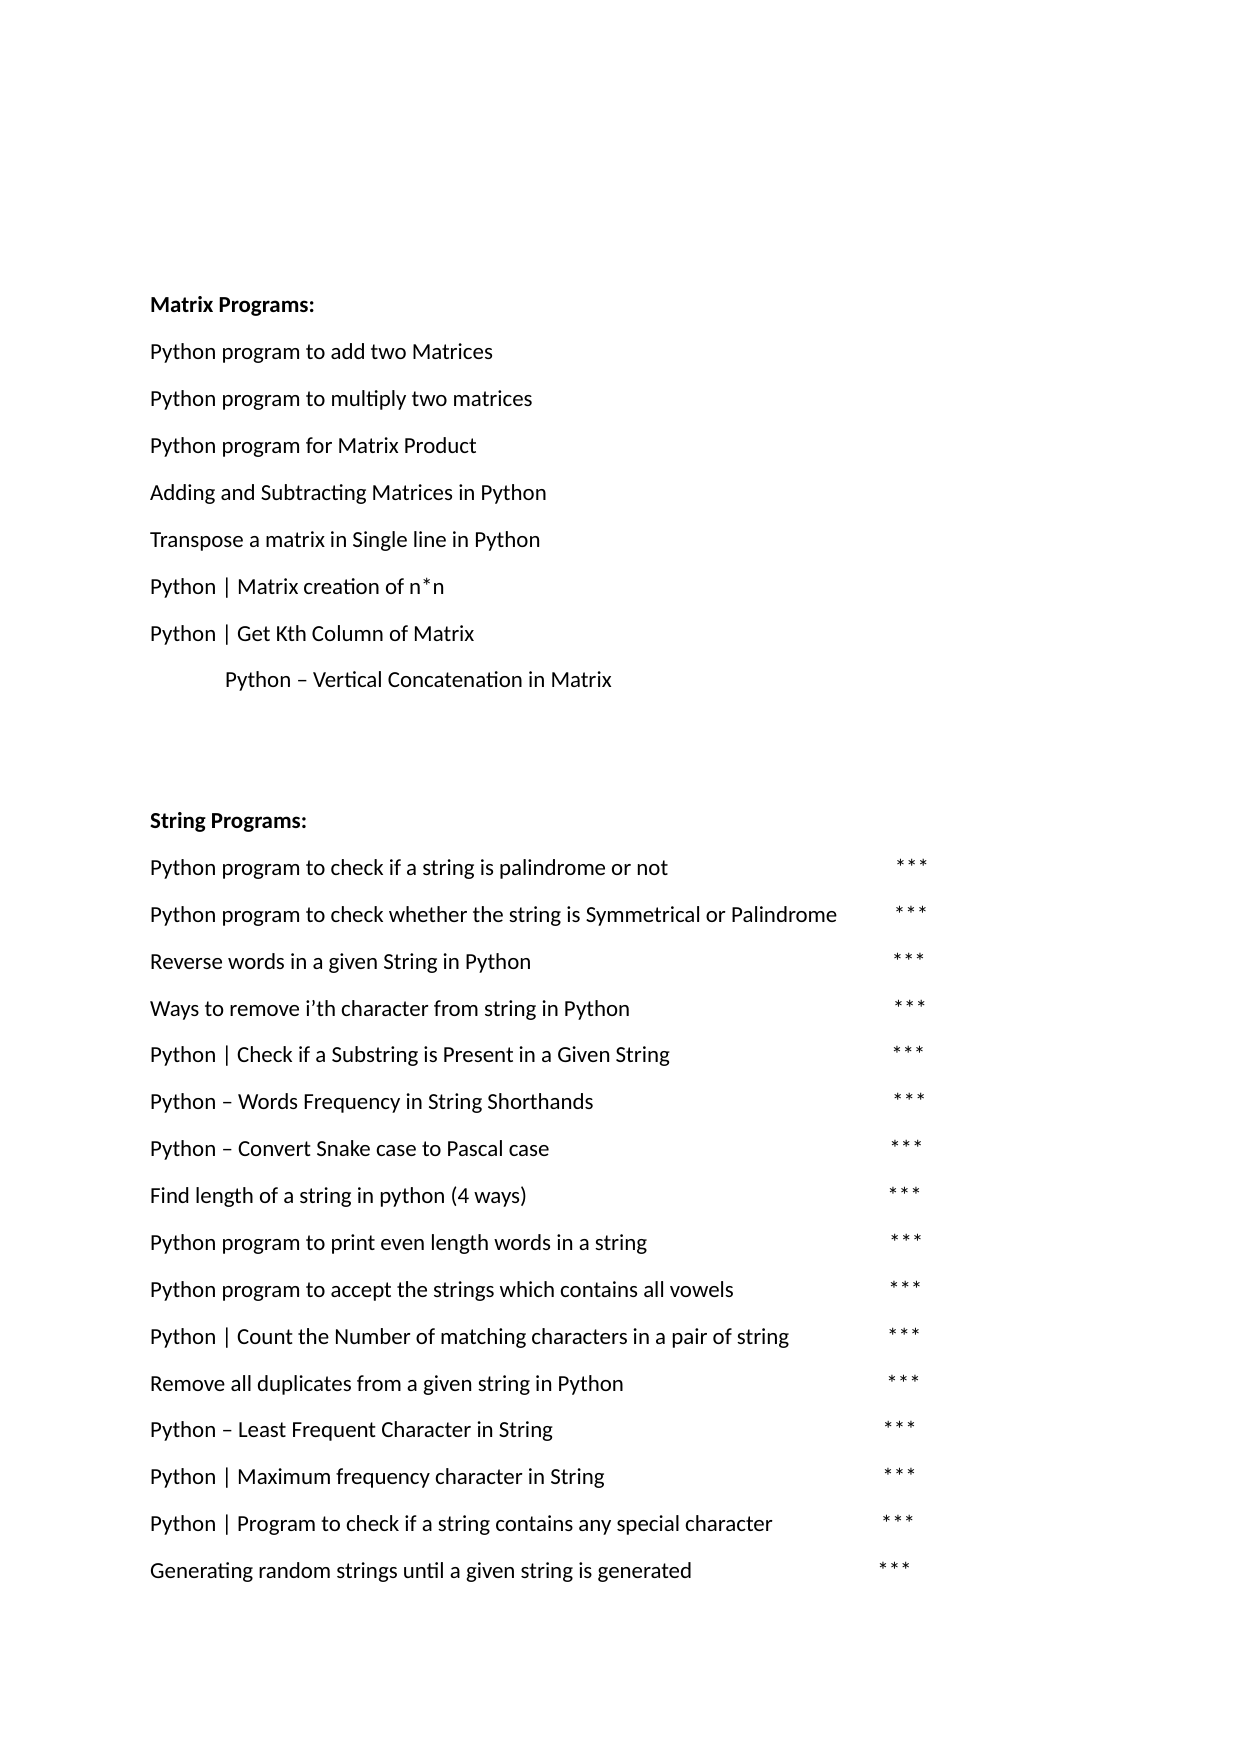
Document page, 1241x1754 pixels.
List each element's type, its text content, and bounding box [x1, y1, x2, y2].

text Python program to check if a string is palindrome or not *** [150, 853, 1090, 881]
text String Programs: [150, 806, 1090, 834]
text Transpose a matrix in Single line in Python [150, 525, 1090, 553]
text Python – Least Frequent Character in String *** [150, 1416, 1090, 1444]
text Python | Get Kth Column of Matrix [150, 619, 1090, 647]
text Python program for Matrix Product [150, 431, 1090, 459]
text Python | Maximum frequency character in String *** [150, 1462, 1090, 1491]
text Python – Convert Snake case to Pascal case *** [150, 1134, 1090, 1162]
text Python program to print even length words in a string *** [150, 1228, 1090, 1256]
text Find length of a string in python (4 ways) *** [150, 1181, 1090, 1209]
text Python program to multiply two matrices [150, 384, 1090, 412]
text Matrix Programs: [150, 291, 1090, 319]
text Reverse words in a given String in Python *** [150, 947, 1090, 975]
text Adding and Subtracting Matrices in Python [150, 478, 1090, 506]
text Python | Program to check if a string contains any special character *** [150, 1509, 1090, 1537]
text Python program to accept the strings which contains all vowels *** [150, 1275, 1090, 1303]
text Python | Count the Number of matching characters in a pair of string *** [150, 1322, 1090, 1350]
text Python | Check if a Substring is Present in a Given String *** [150, 1041, 1090, 1069]
text Generating random strings until a given string is generated *** [150, 1556, 1090, 1584]
text Python – Words Frequency in String Shorthands *** [150, 1087, 1090, 1116]
text Python program to add two Matrices [150, 337, 1090, 366]
text Ways to remove i’th character from string in Python *** [150, 994, 1090, 1022]
text Python | Matrix creation of n*n [150, 572, 1090, 600]
text Python – Vertical Concatenation in Matrix [150, 666, 1090, 694]
text Python program to check whether the string is Symmetrical or Palindrome *** [150, 900, 1090, 928]
text Remove all duplicates from a given string in Python *** [150, 1369, 1090, 1397]
